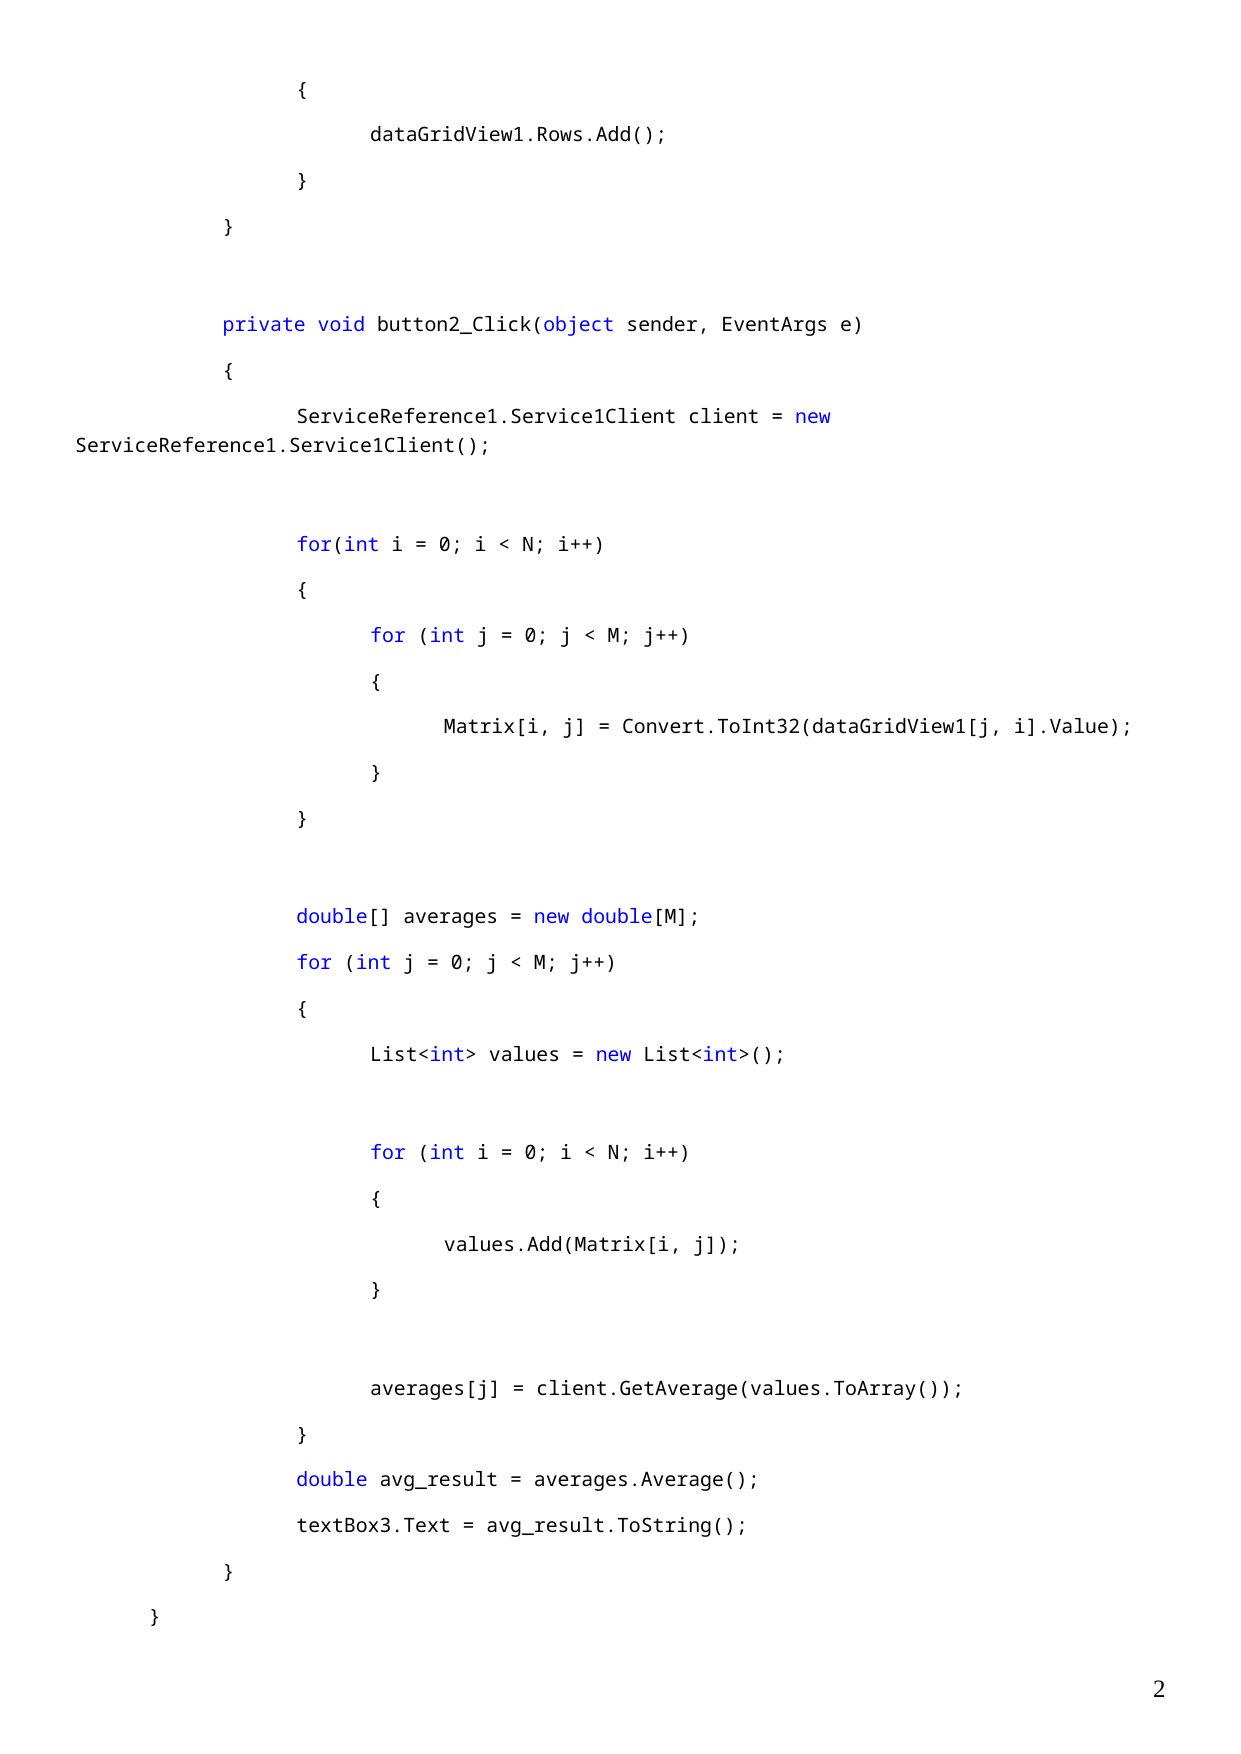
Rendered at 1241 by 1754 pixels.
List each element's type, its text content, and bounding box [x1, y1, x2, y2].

text { [75, 994, 1165, 1021]
text Matrix[i, j] = Convert.ToInt32(dataGridView1[j, i].Value); [75, 713, 1165, 740]
text { [75, 667, 1165, 694]
text { [75, 356, 1165, 383]
text { [75, 75, 1165, 102]
text for(int i = 0; i < N; i++) [75, 530, 1165, 557]
text averages[j] = client.GetAverage(values.ToArray()); [75, 1374, 1165, 1401]
text List<int> values = new List<int>(); [75, 1040, 1165, 1067]
text } [75, 804, 1165, 831]
text double[] averages = new double[M]; [75, 903, 1165, 930]
text } [75, 758, 1165, 785]
text } [75, 1603, 1165, 1630]
text for (int i = 0; i < N; i++) [75, 1138, 1165, 1165]
text for (int j = 0; j < M; j++) [75, 621, 1165, 648]
text } [75, 1557, 1165, 1584]
text double avg_result = averages.Average(); [75, 1466, 1165, 1493]
text } [75, 1276, 1165, 1303]
text ServiceReference1.Service1Client client = new ServiceReference1.Service1Client(); [75, 402, 1165, 458]
text } [75, 166, 1165, 193]
text dataGridView1.Rows.Add(); [75, 121, 1165, 148]
text textBox3.Text = avg_result.ToString(); [75, 1511, 1165, 1538]
text private void button2_Click(object sender, EventArgs e) [75, 311, 1165, 338]
text } [75, 212, 1165, 239]
text } [75, 1420, 1165, 1447]
text { [75, 576, 1165, 602]
text { [75, 1184, 1165, 1211]
text values.Add(Matrix[i, j]); [75, 1230, 1165, 1257]
text for (int j = 0; j < M; j++) [75, 948, 1165, 975]
